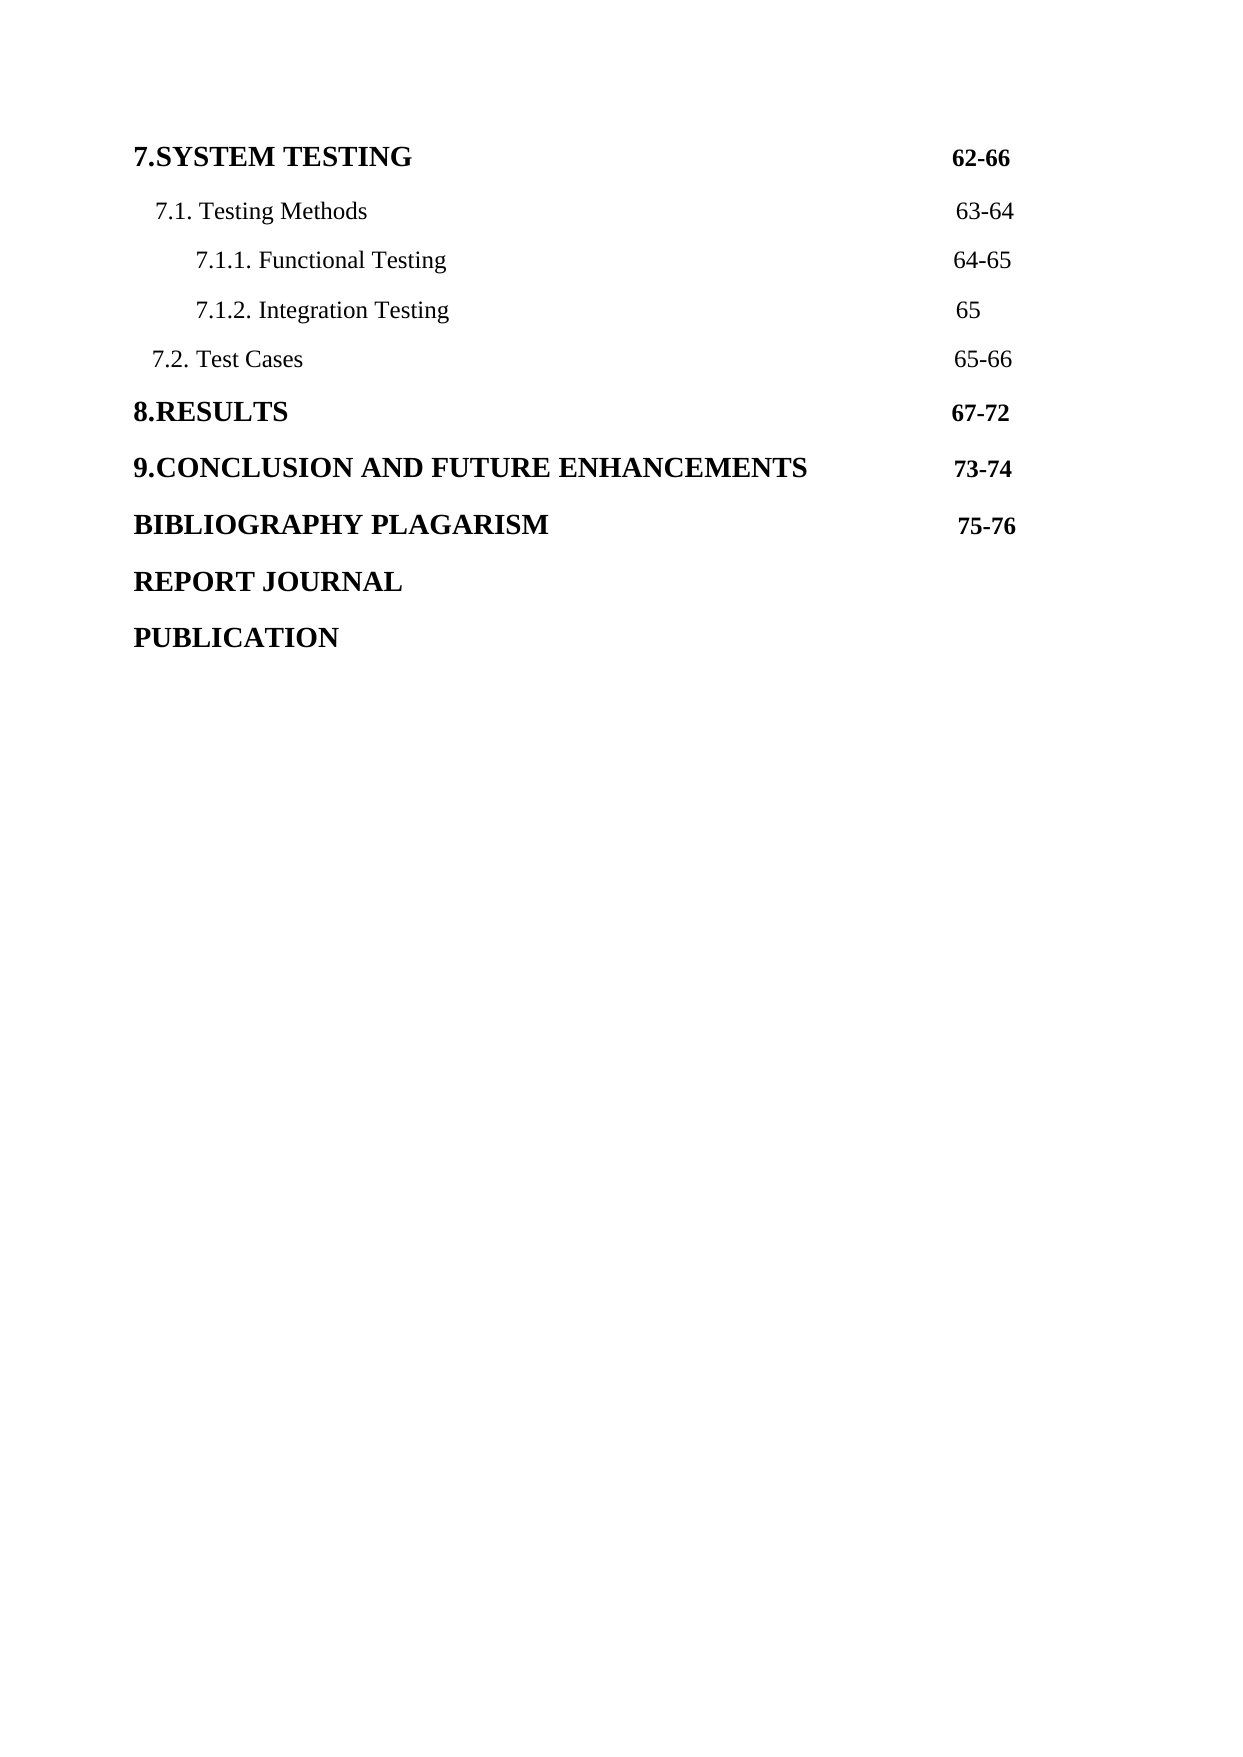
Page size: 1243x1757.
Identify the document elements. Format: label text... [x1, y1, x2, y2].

subtitle CONCLUSION AND FUTURE ENHANCEMENTS 73-74 [133, 451, 1182, 484]
list Test Cases 65-66 [152, 344, 1182, 373]
text BIBLIOGRAPHY PLAGARISM 75-76 [133, 507, 1182, 541]
list RESULTS 67-72 [133, 394, 1182, 428]
text REPORT JOURNAL PUBLICATION [133, 564, 405, 654]
